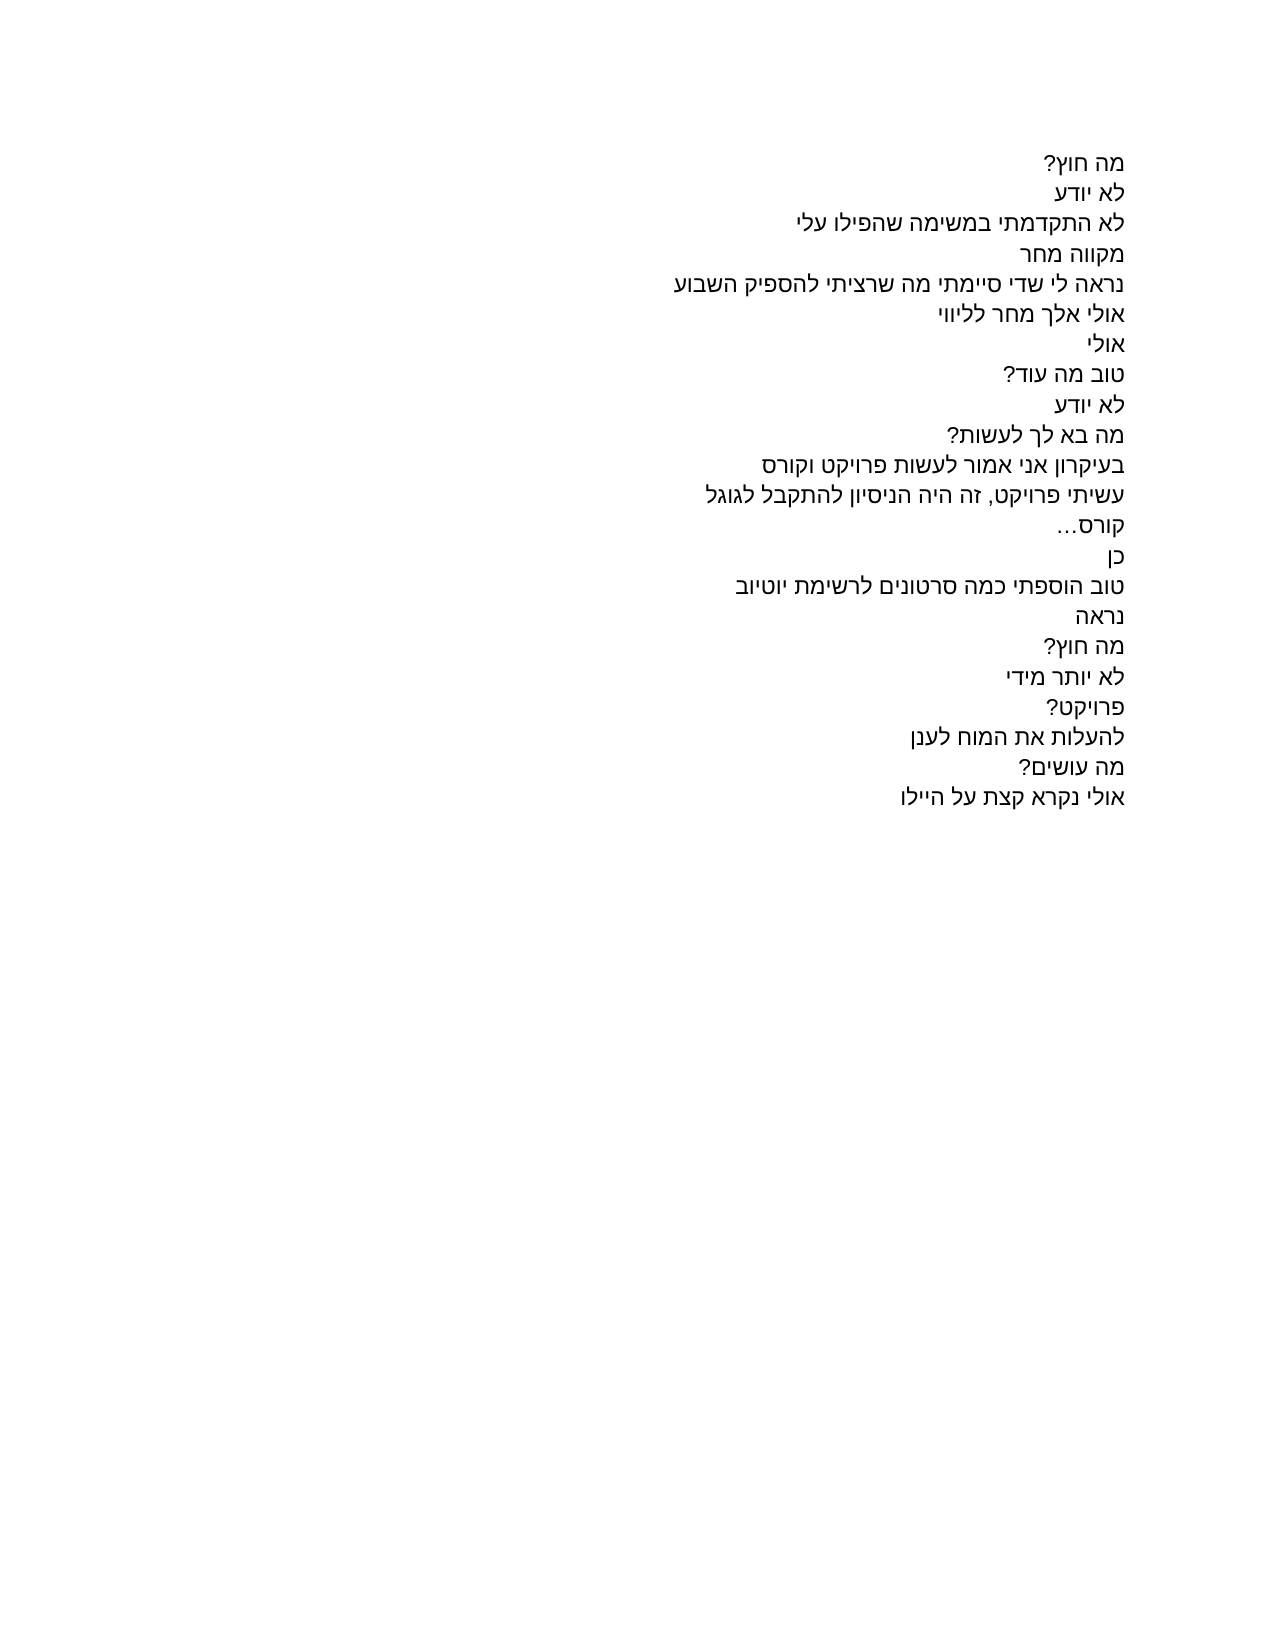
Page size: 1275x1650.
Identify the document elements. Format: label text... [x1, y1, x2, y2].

text בעיקרון אני אמור לעשות פרויקט וקורס [150, 452, 1125, 478]
text מה עושים? [150, 754, 1125, 781]
text מה בא לך לעשות? [150, 422, 1125, 448]
text טוב הוספתי כמה סרטונים לרשימת יוטיוב [150, 573, 1125, 599]
text עשיתי פרויקט, זה היה הניסיון להתקבל לגוגל [150, 482, 1125, 509]
text קורס… [150, 512, 1125, 539]
text מקווה מחר [150, 241, 1125, 267]
text לא יותר מידי [150, 663, 1125, 690]
text לא יודע [150, 180, 1125, 207]
text אולי נקרא קצת על היילו [150, 784, 1125, 811]
text לא יודע [150, 392, 1125, 418]
text מה חוץ? [150, 150, 1125, 176]
text נראה [150, 603, 1125, 629]
text נראה לי שדי סיימתי מה שרציתי להספיק השבוע [150, 271, 1125, 297]
text כן [150, 543, 1125, 569]
text אולי [150, 331, 1125, 358]
text לא התקדמתי במשימה שהפילו עלי [150, 210, 1125, 237]
text אולי אלך מחר לליווי [150, 301, 1125, 327]
text פרויקט? [150, 694, 1125, 720]
text להעלות את המוח לענן [150, 724, 1125, 750]
text טוב מה עוד? [150, 361, 1125, 388]
text מה חוץ? [150, 633, 1125, 660]
